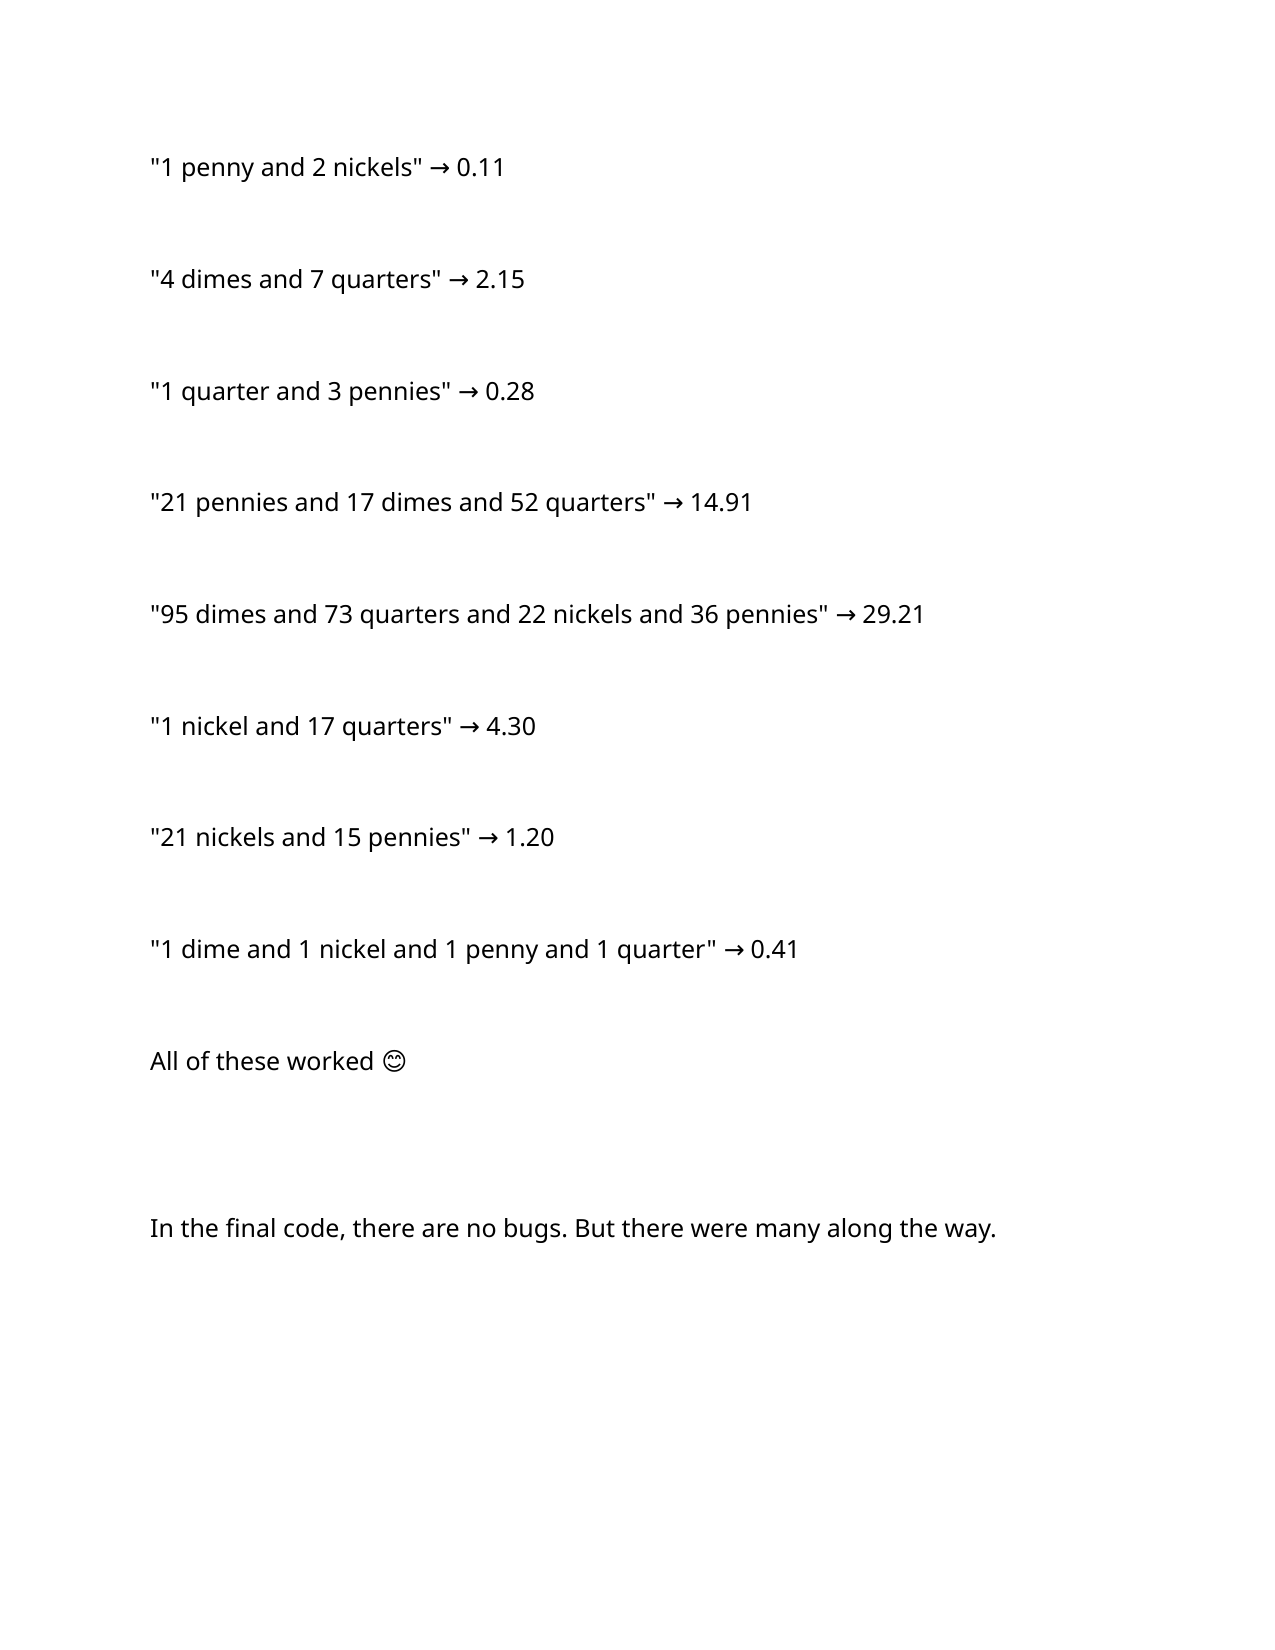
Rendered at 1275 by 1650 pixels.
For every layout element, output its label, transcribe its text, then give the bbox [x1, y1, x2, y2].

text "21 pennies and 17 dimes and 52 quarters" → 14.91 [150, 485, 1125, 519]
text All of these worked [150, 1043, 1125, 1077]
text "4 dimes and 7 quarters" → 2.15 [150, 262, 1125, 296]
text "1 penny and 2 nickels" → 0.11 [150, 150, 1125, 184]
text In the final code, there are no bugs. But there were many along the way. [150, 1211, 1125, 1245]
text "21 nickels and 15 pennies" → 1.20 [150, 820, 1125, 854]
text "1 nickel and 17 quarters" → 4.30 [150, 708, 1125, 742]
text "1 quarter and 3 pennies" → 0.28 [150, 373, 1125, 407]
text "1 dime and 1 nickel and 1 penny and 1 quarter" → 0.41 [150, 932, 1125, 966]
text "95 dimes and 73 quarters and 22 nickels and 36 pennies" → 29.21 [150, 597, 1125, 631]
